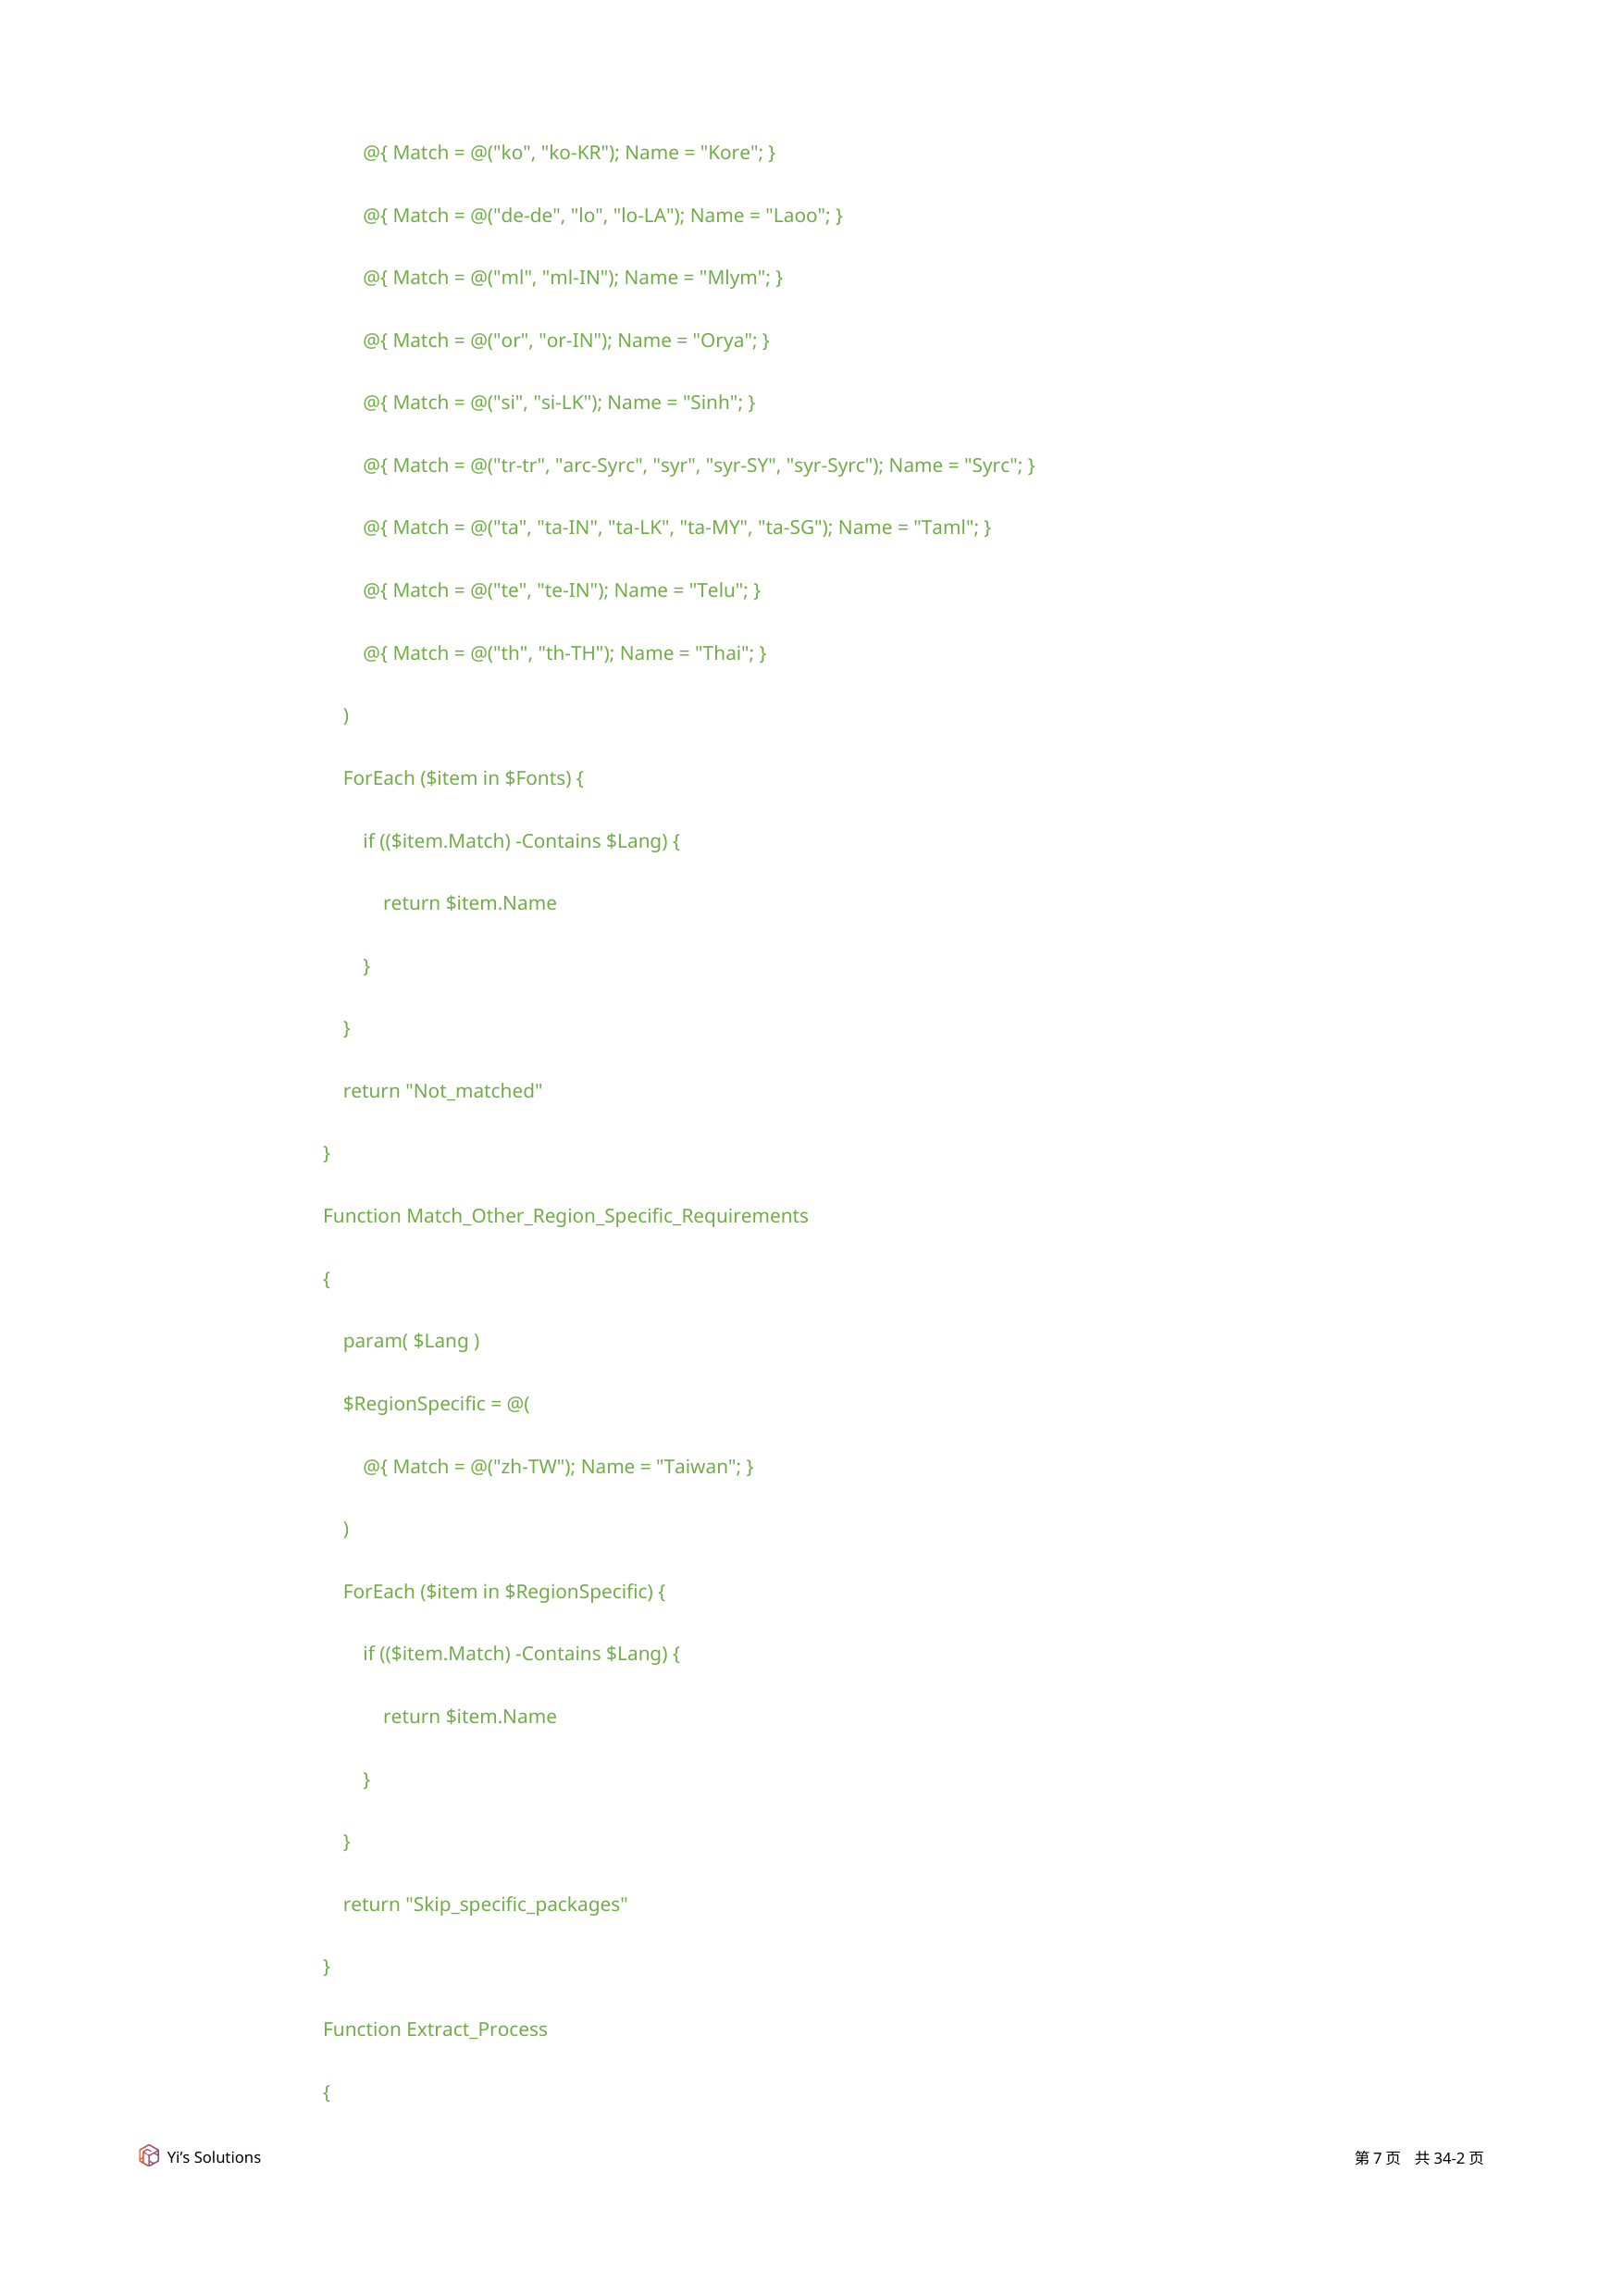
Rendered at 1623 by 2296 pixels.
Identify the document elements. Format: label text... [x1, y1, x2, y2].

list @{ Match = @("ml", "ml-IN"); Name = "Mlym"; } [303, 264, 1484, 291]
list @{ Match = @("or", "or-IN"); Name = "Orya"; } [303, 327, 1484, 353]
list } [303, 1140, 1484, 1166]
list } [303, 952, 1484, 978]
list if (($item.Match) -Contains $Lang) { [303, 1640, 1484, 1667]
list param( $Lang ) [303, 1327, 1484, 1354]
list return "Skip_specific_packages" [303, 1891, 1484, 1917]
list @{ Match = @("de-de", "lo", "lo-LA"); Name = "Laoo"; } [303, 202, 1484, 228]
list } [303, 1014, 1484, 1041]
list @{ Match = @("ko", "ko-KR"); Name = "Kore"; } [303, 139, 1484, 165]
list } [303, 1954, 1484, 1980]
list { [303, 1265, 1484, 1291]
list } [303, 1828, 1484, 1855]
list @{ Match = @("te", "te-IN"); Name = "Telu"; } [303, 577, 1484, 603]
list @{ Match = @("th", "th-TH"); Name = "Thai"; } [303, 639, 1484, 665]
list return "Not_matched" [303, 1077, 1484, 1103]
list @{ Match = @("ta", "ta-IN", "ta-LK", "ta-MY", "ta-SG"); Name = "Taml"; } [303, 515, 1484, 540]
list return $item.Name [303, 1703, 1484, 1729]
list @{ Match = @("zh-TW"); Name = "Taiwan"; } [303, 1453, 1484, 1479]
list return $item.Name [303, 889, 1484, 916]
list @{ Match = @("tr-tr", "arc-Syrc", "syr", "syr-SY", "syr-Syrc"); Name = "Syrc"; } [303, 452, 1484, 478]
list ) [303, 701, 1484, 728]
list @{ Match = @("si", "si-LK"); Name = "Sinh"; } [303, 389, 1484, 416]
list $RegionSpecific = @( [303, 1390, 1484, 1417]
list ) [303, 1515, 1484, 1542]
list Function Match_Other_Region_Specific_Requirements [303, 1202, 1484, 1229]
list } [303, 1766, 1484, 1792]
list ForEach ($item in $RegionSpecific) { [303, 1578, 1484, 1604]
picture [139, 2144, 159, 2166]
list { [303, 2079, 1484, 2104]
list Function Extract_Process [303, 2016, 1484, 2042]
list ForEach ($item in $Fonts) { [303, 764, 1484, 790]
list if (($item.Match) -Contains $Lang) { [303, 827, 1484, 853]
